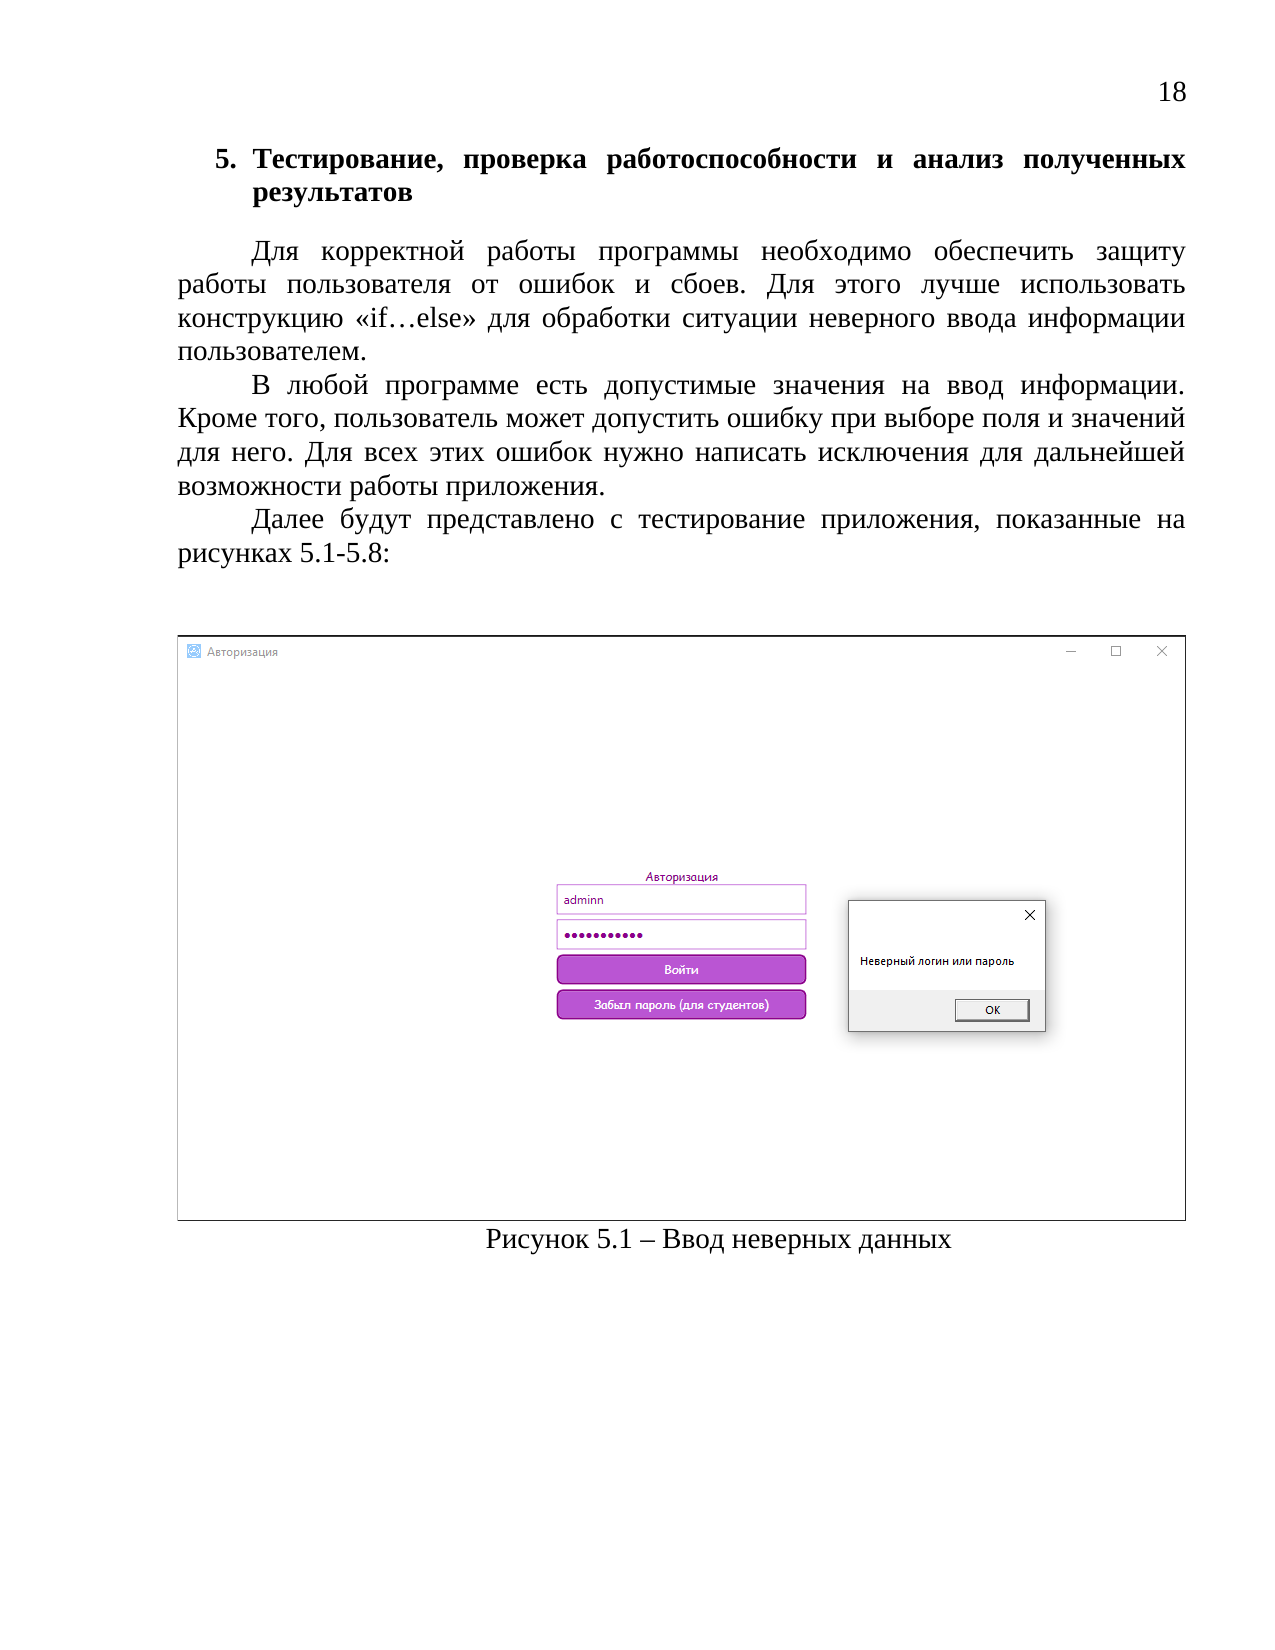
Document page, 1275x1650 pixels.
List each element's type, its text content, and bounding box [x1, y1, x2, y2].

picture [177, 635, 1186, 1221]
text Для корректной работы программы необходимо обеспечить защиту работы пользователя от ошибок и сбоев. Для этого лучше использовать конструкцию «if…else» для обработки ситуации неверного ввода информации пользователем. [177, 233, 1186, 367]
list Тестирование, проверка работоспособности и анализ полученных результатов [215, 141, 1186, 208]
text В любой программе есть допустимые значения на ввод информации. Кроме того, пользователь может допустить ошибку при выборе поля и значений для него. Для всех этих ошибок нужно написать исключения для дальнейшей возможности работы приложения. [177, 367, 1186, 501]
text Далее будут представлено с тестирование приложения, показанные на рисунках 5.1-5.8: [177, 501, 1186, 568]
text Рисунок 5.1 – Ввод неверных данных [177, 1221, 1186, 1254]
